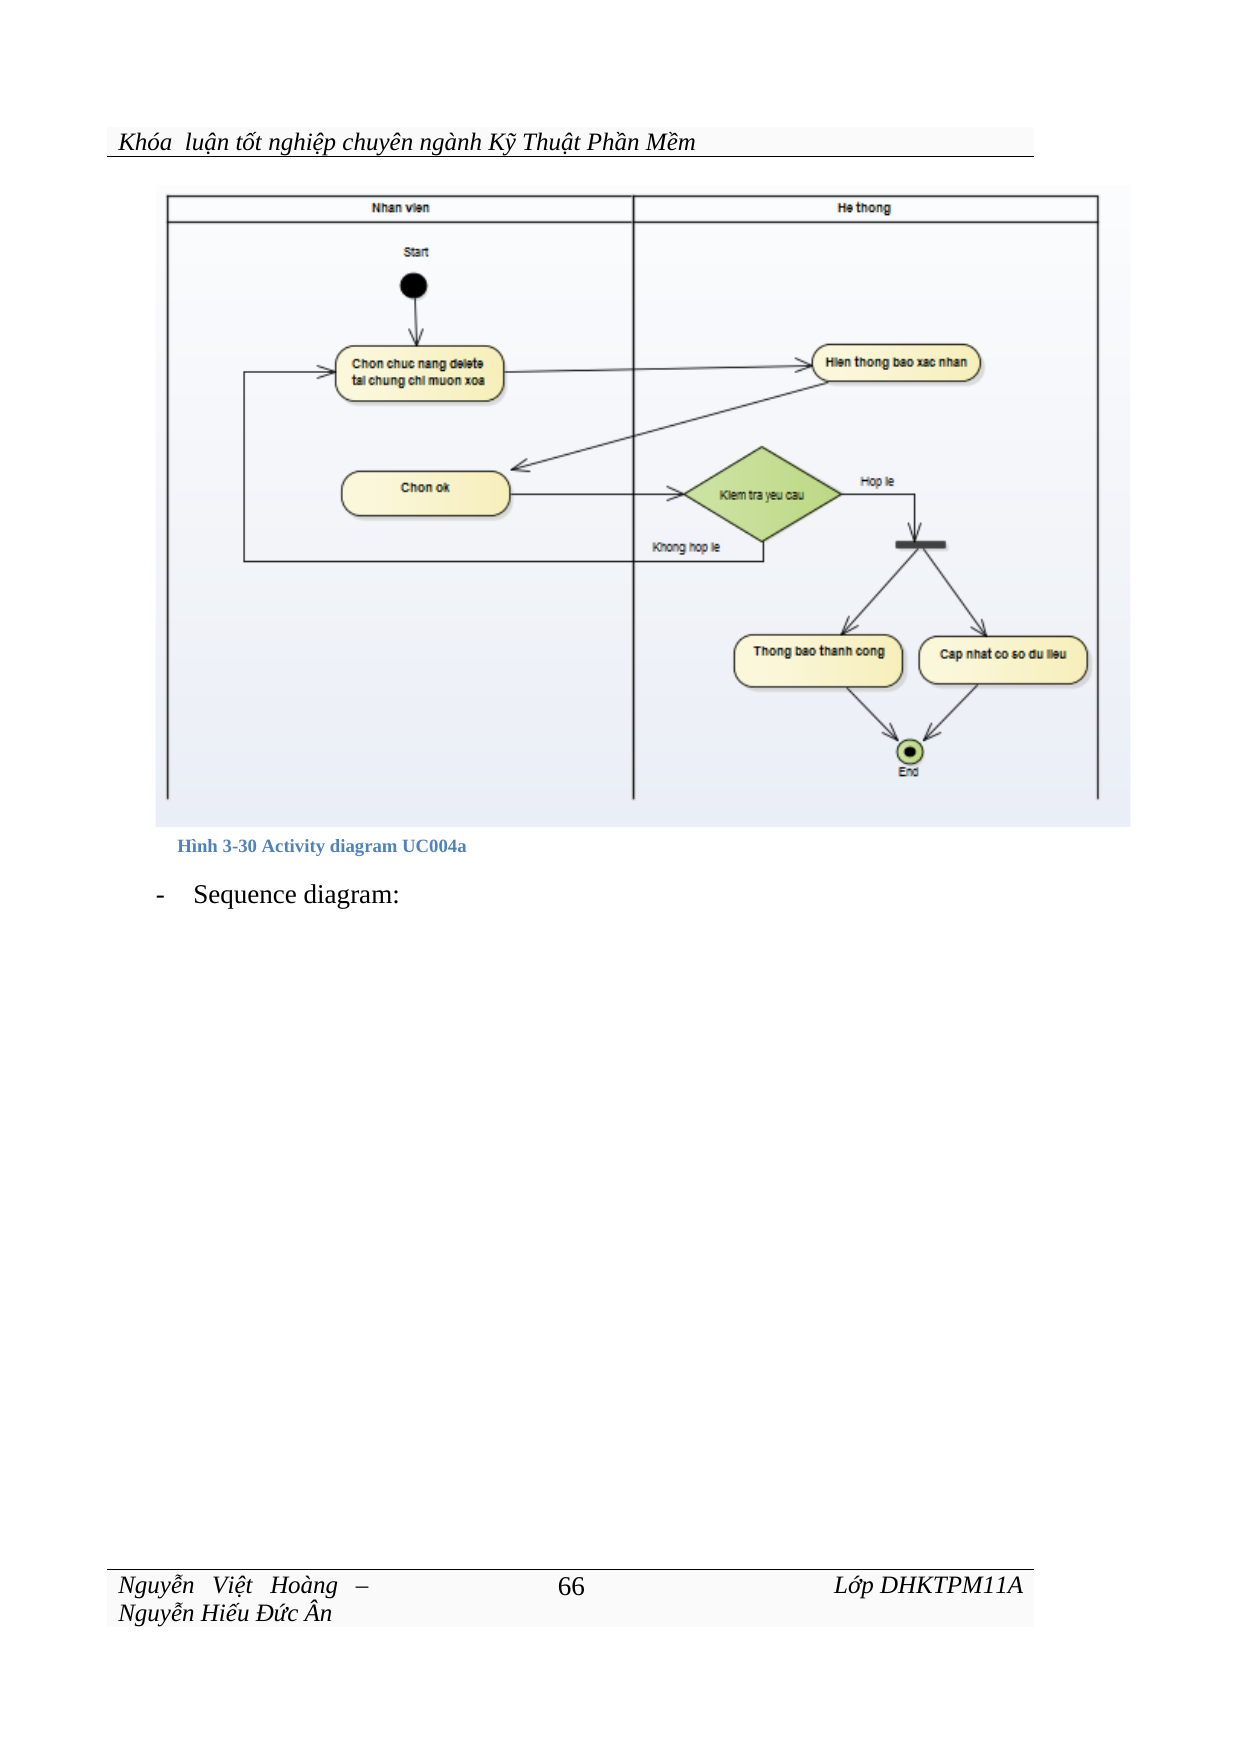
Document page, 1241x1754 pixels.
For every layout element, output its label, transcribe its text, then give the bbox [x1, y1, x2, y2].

picture [155, 185, 1131, 827]
list Sequence diagram: [156, 878, 1122, 909]
